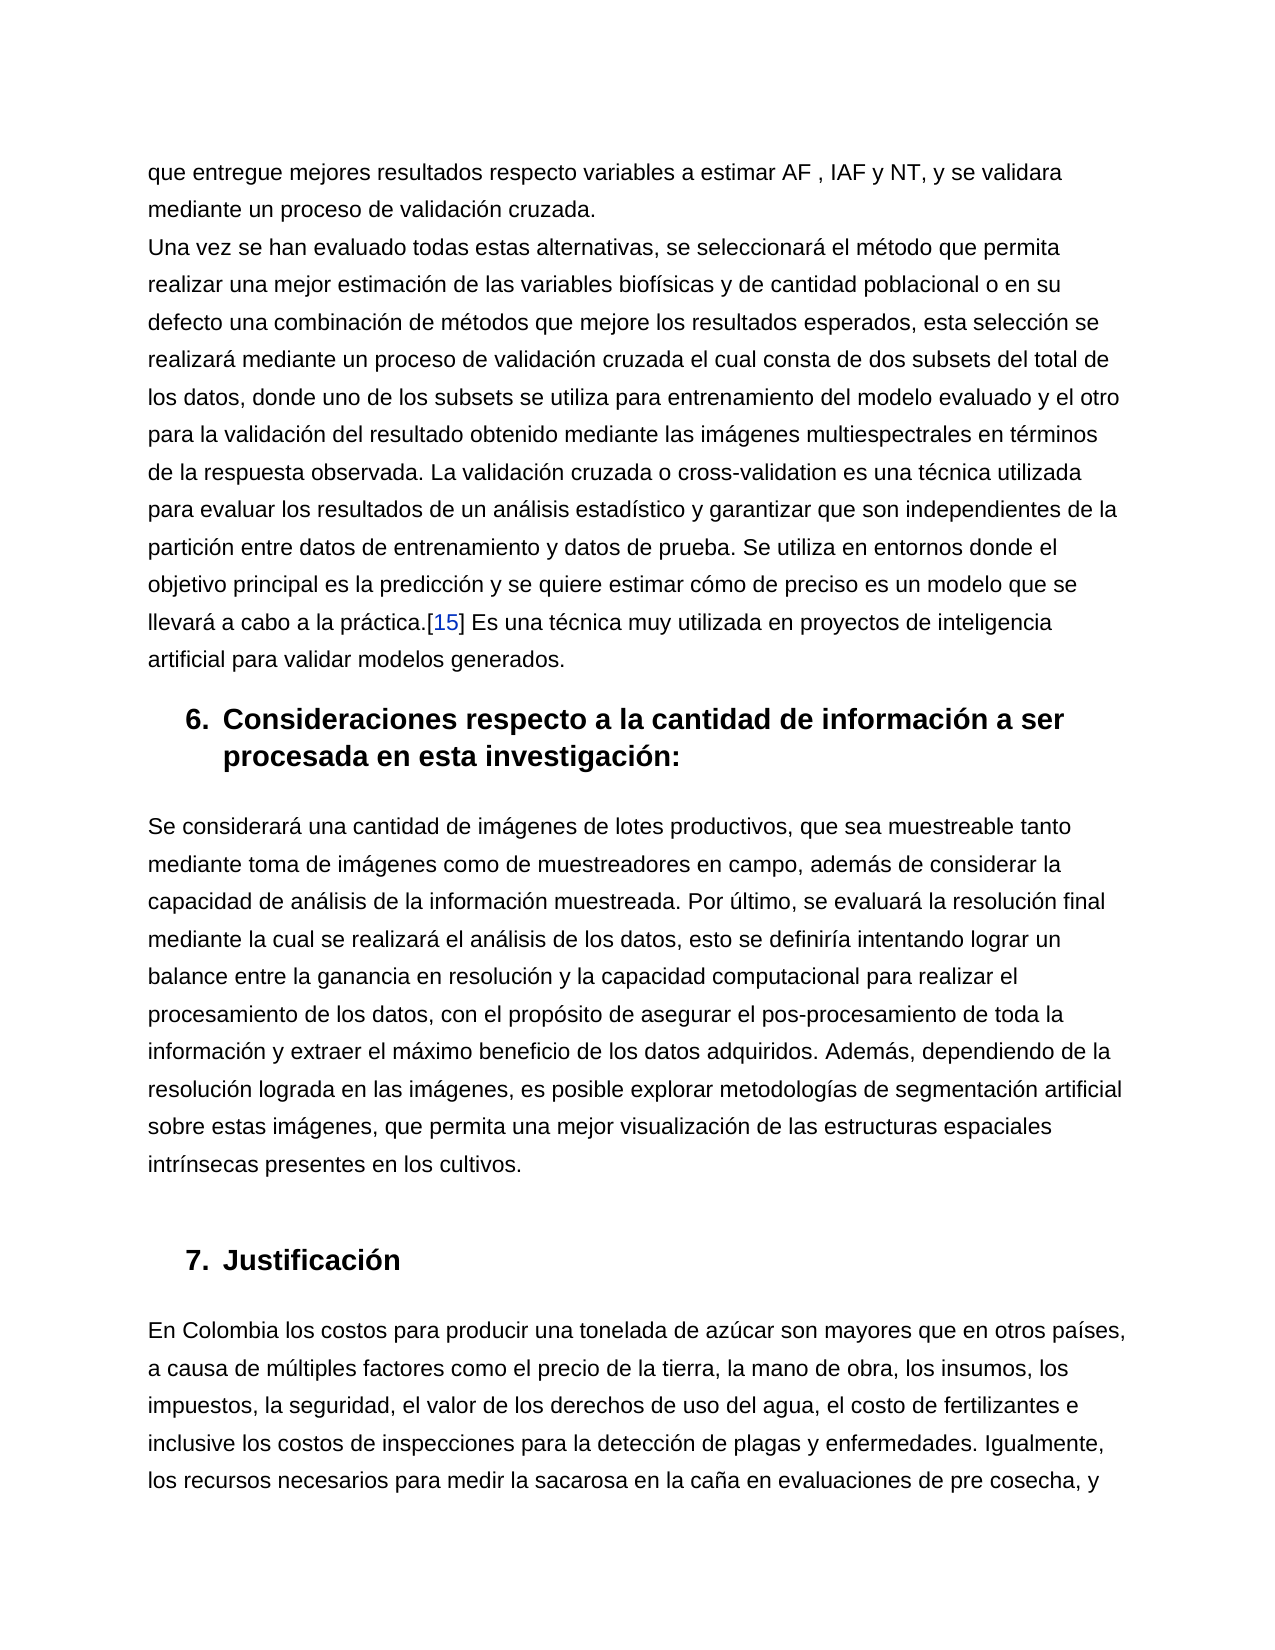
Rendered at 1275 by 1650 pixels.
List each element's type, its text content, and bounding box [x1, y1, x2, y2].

subtitle Justificación [185, 1239, 1127, 1277]
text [148, 1306, 1127, 1493]
text Se considerará una cantidad de imágenes de lotes productivos, que sea muestreable tanto mediante toma de imágenes como de muestreadores en campo, además de considerar la capacidad de análisis de la información muestreada. Por último, se evaluará la resolución final mediante la cual se realizará el análisis de los datos, esto se definiría intentando lograr un balance entre la ganancia en resolución y la capacidad computacional para realizar el procesamiento de los datos, con el propósito de asegurar el pos-procesamiento de toda la información y extraer el máximo beneficio de los datos adquiridos. Además, dependiendo de la resolución lograda en las imágenes, es posible explorar metodologías de segmentación artificial sobre estas imágenes, que permita una mejor visualización de las estructuras espaciales intrínsecas presentes en los cultivos. [148, 802, 1127, 1177]
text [148, 148, 1127, 223]
subtitle Consideraciones respecto a la cantidad de información a ser procesada en esta investigación: [185, 698, 1127, 773]
text Una vez se han evaluado todas estas alternativas, se seleccionará el método que permita realizar una mejor estimación de las variables biofísicas y de cantidad poblacional o en su defecto una combinación de métodos que mejore los resultados esperados, esta selección se realizará mediante un proceso de validación cruzada el cual consta de dos subsets del total de los datos, donde uno de los subsets se utiliza para entrenamiento del modelo evaluado y el otro para la validación del resultado obtenido mediante las imágenes multiespectrales en términos de la respuesta observada. La validación cruzada o cross-validation es una técnica utilizada para evaluar los resultados de un análisis estadístico y garantizar que son independientes de la partición entre datos de entrenamiento y datos de prueba. Se utiliza en entornos donde el objetivo principal es la predicción y se quiere estimar cómo de preciso es un modelo que se llevará a cabo a la práctica.[15] Es una técnica muy utilizada en proyectos de inteligencia artificial para validar modelos generados. [148, 223, 1127, 673]
